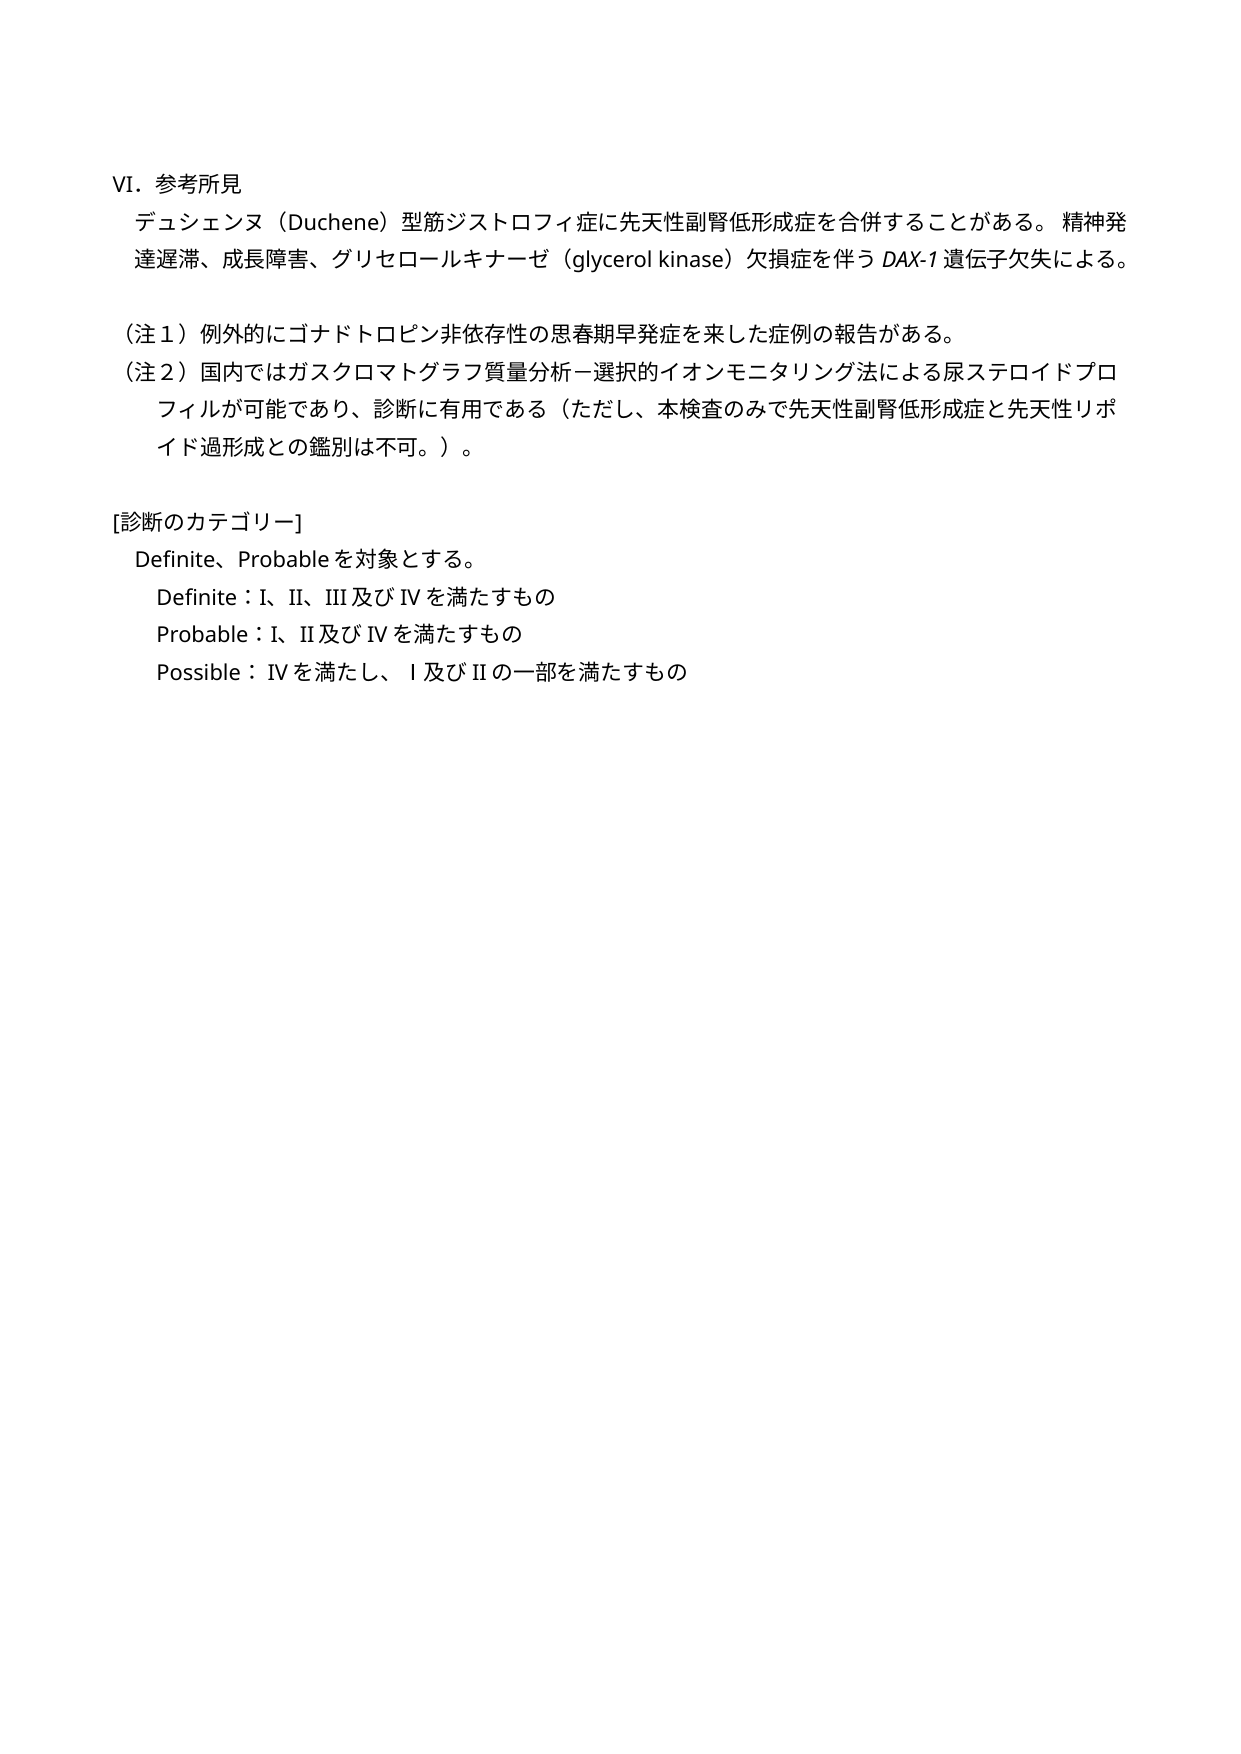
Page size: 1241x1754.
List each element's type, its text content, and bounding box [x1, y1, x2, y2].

text [診断のカテゴリー] [112, 502, 1128, 539]
text （注２）国内ではガスクロマトグラフ質量分析－選択的イオンモニタリング法による尿ステロイドプロフィルが可能であり、診断に有用である（ただし、本検査のみで先天性副腎低形成症と先天性リポイド過形成との鑑別は不可。）。 [112, 352, 1128, 464]
text デュシェンヌ（Duchene）型筋ジストロフィ症に先天性副腎低形成症を合併することがある。 精神発達遅滞、成長障害、グリセロールキナーゼ（glycerol kinase）欠損症を伴うDAX-1遺伝子欠失による。 [134, 202, 1128, 277]
text Possible： IVを満たし、Ⅰ及びIIの一部を満たすもの [134, 652, 1128, 689]
text VI．参考所見 [112, 164, 1128, 202]
text Definite、Probableを対象とする。 [134, 539, 1128, 577]
text Definite：I、II、III及びIVを満たすもの [134, 577, 1128, 614]
text Probable：I、II及びIVを満たすもの [134, 614, 1128, 652]
text （注１）例外的にゴナドトロピン非依存性の思春期早発症を来した症例の報告がある。 [112, 314, 1128, 352]
